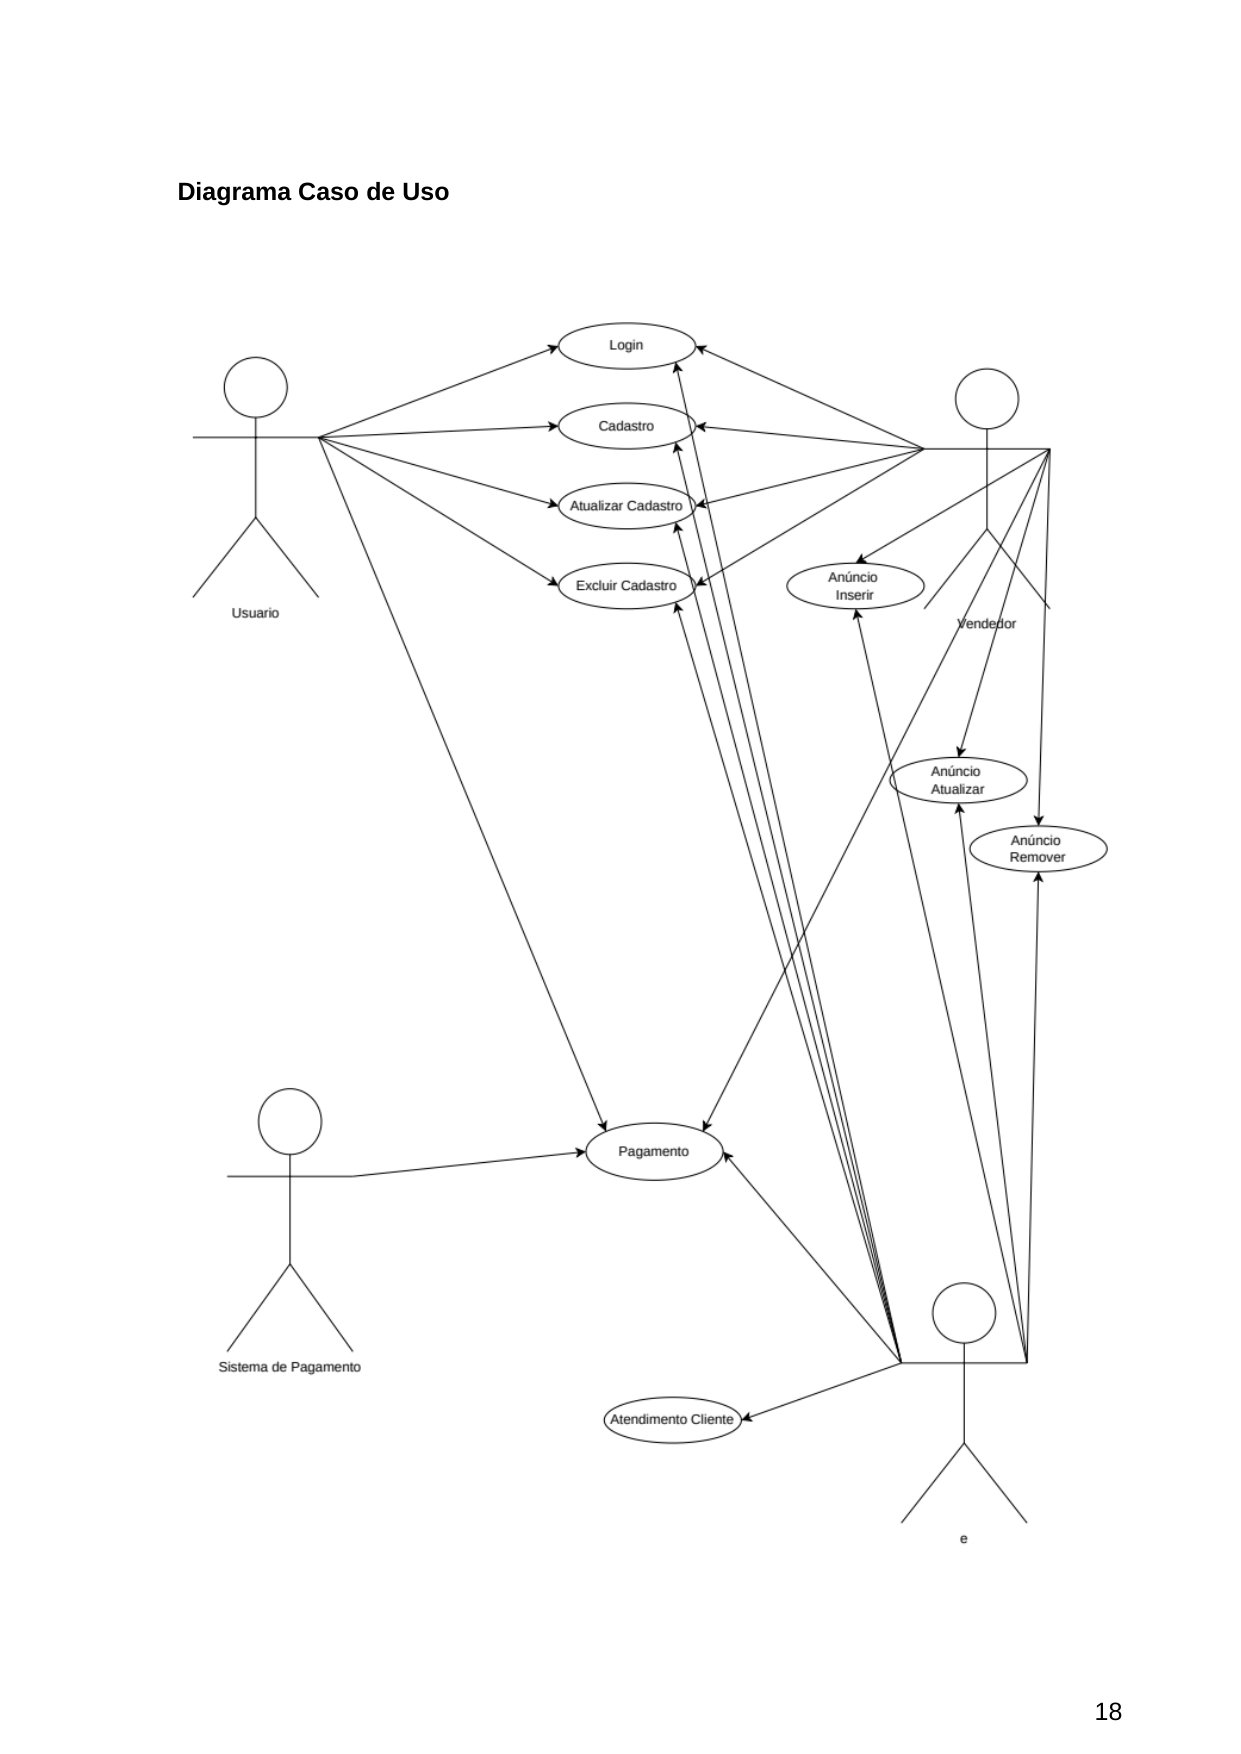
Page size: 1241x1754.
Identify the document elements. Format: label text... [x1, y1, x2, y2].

picture [181, 277, 1127, 1617]
subtitle Diagrama Caso de Uso [177, 177, 1122, 206]
